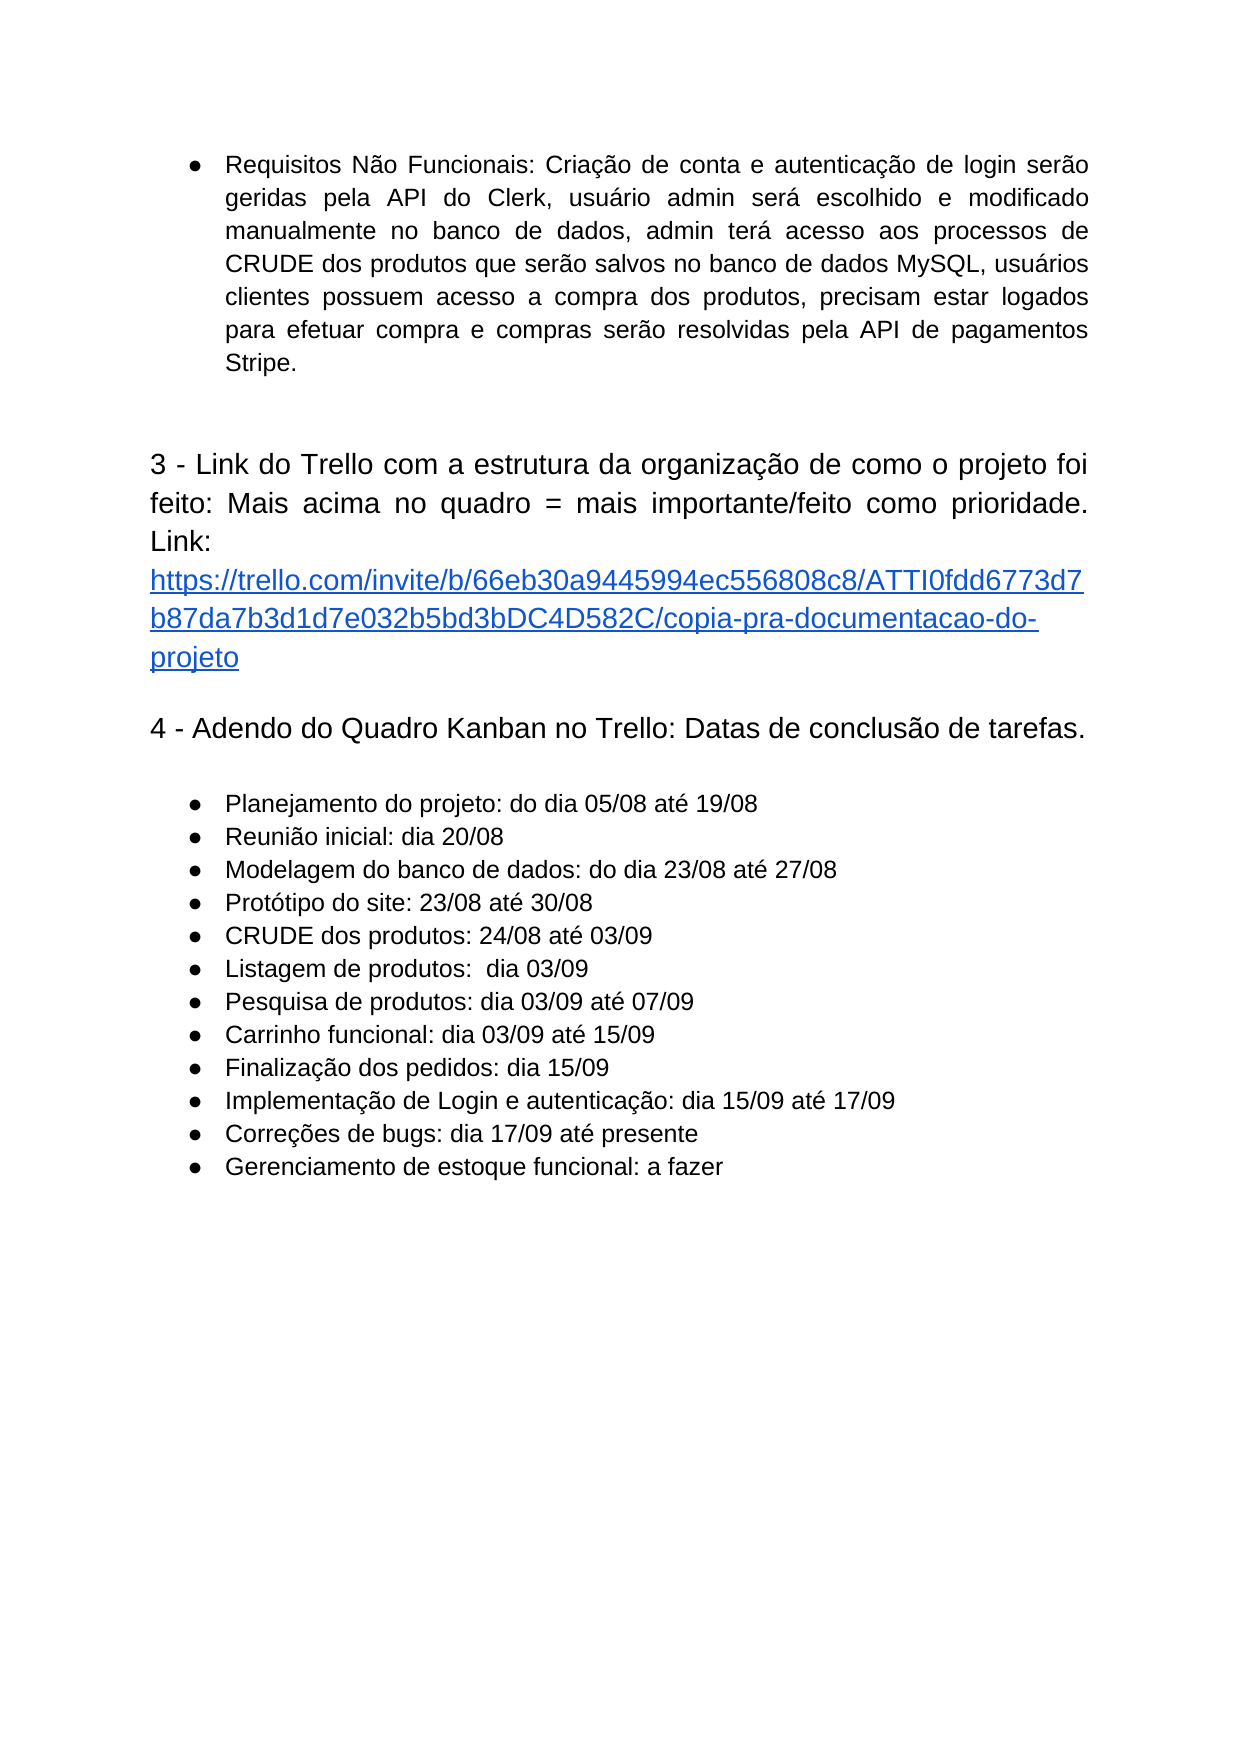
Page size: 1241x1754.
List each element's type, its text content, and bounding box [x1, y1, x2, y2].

list CRUDE dos produtos: 24/08 até 03/09 [187, 921, 1090, 949]
list Gerenciamento de estoque funcional: a fazer [187, 1152, 1090, 1181]
list Modelagem do banco de dados: do dia 23/08 até 27/08 [187, 854, 1090, 883]
text 4 - Adendo do Quadro Kanban no Trello: Datas de conclusão de tarefas. [150, 711, 1090, 745]
list Correções de bugs: dia 17/09 até presente [187, 1119, 1090, 1147]
list Carrinho funcional: dia 03/09 até 15/09 [187, 1020, 1090, 1048]
list Pesquisa de produtos: dia 03/09 até 07/09 [187, 987, 1090, 1015]
list Implementação de Login e autenticação: dia 15/09 até 17/09 [187, 1086, 1090, 1114]
list Finalização dos pedidos: dia 15/09 [187, 1053, 1090, 1081]
list Planejamento do projeto: do dia 05/08 até 19/08 [187, 788, 1090, 817]
list Protótipo do site: 23/08 até 30/08 [187, 888, 1090, 916]
list Listagem de produtos: dia 03/09 [187, 954, 1090, 982]
list Reunião inicial: dia 20/08 [187, 822, 1090, 850]
text 3 - Link do Trello com a estrutura da organização de como o projeto foi feito: Mais acima no quadro = mais importante/feito como prioridade. Link: https://trello.com/invite/b/66eb30a9445994ec556808c8/ATTI0fdd6773d7b87da7b3d1d7e032b5bd3bDC4D582C/copia-pra-documentacao-do-projeto [150, 447, 1090, 673]
